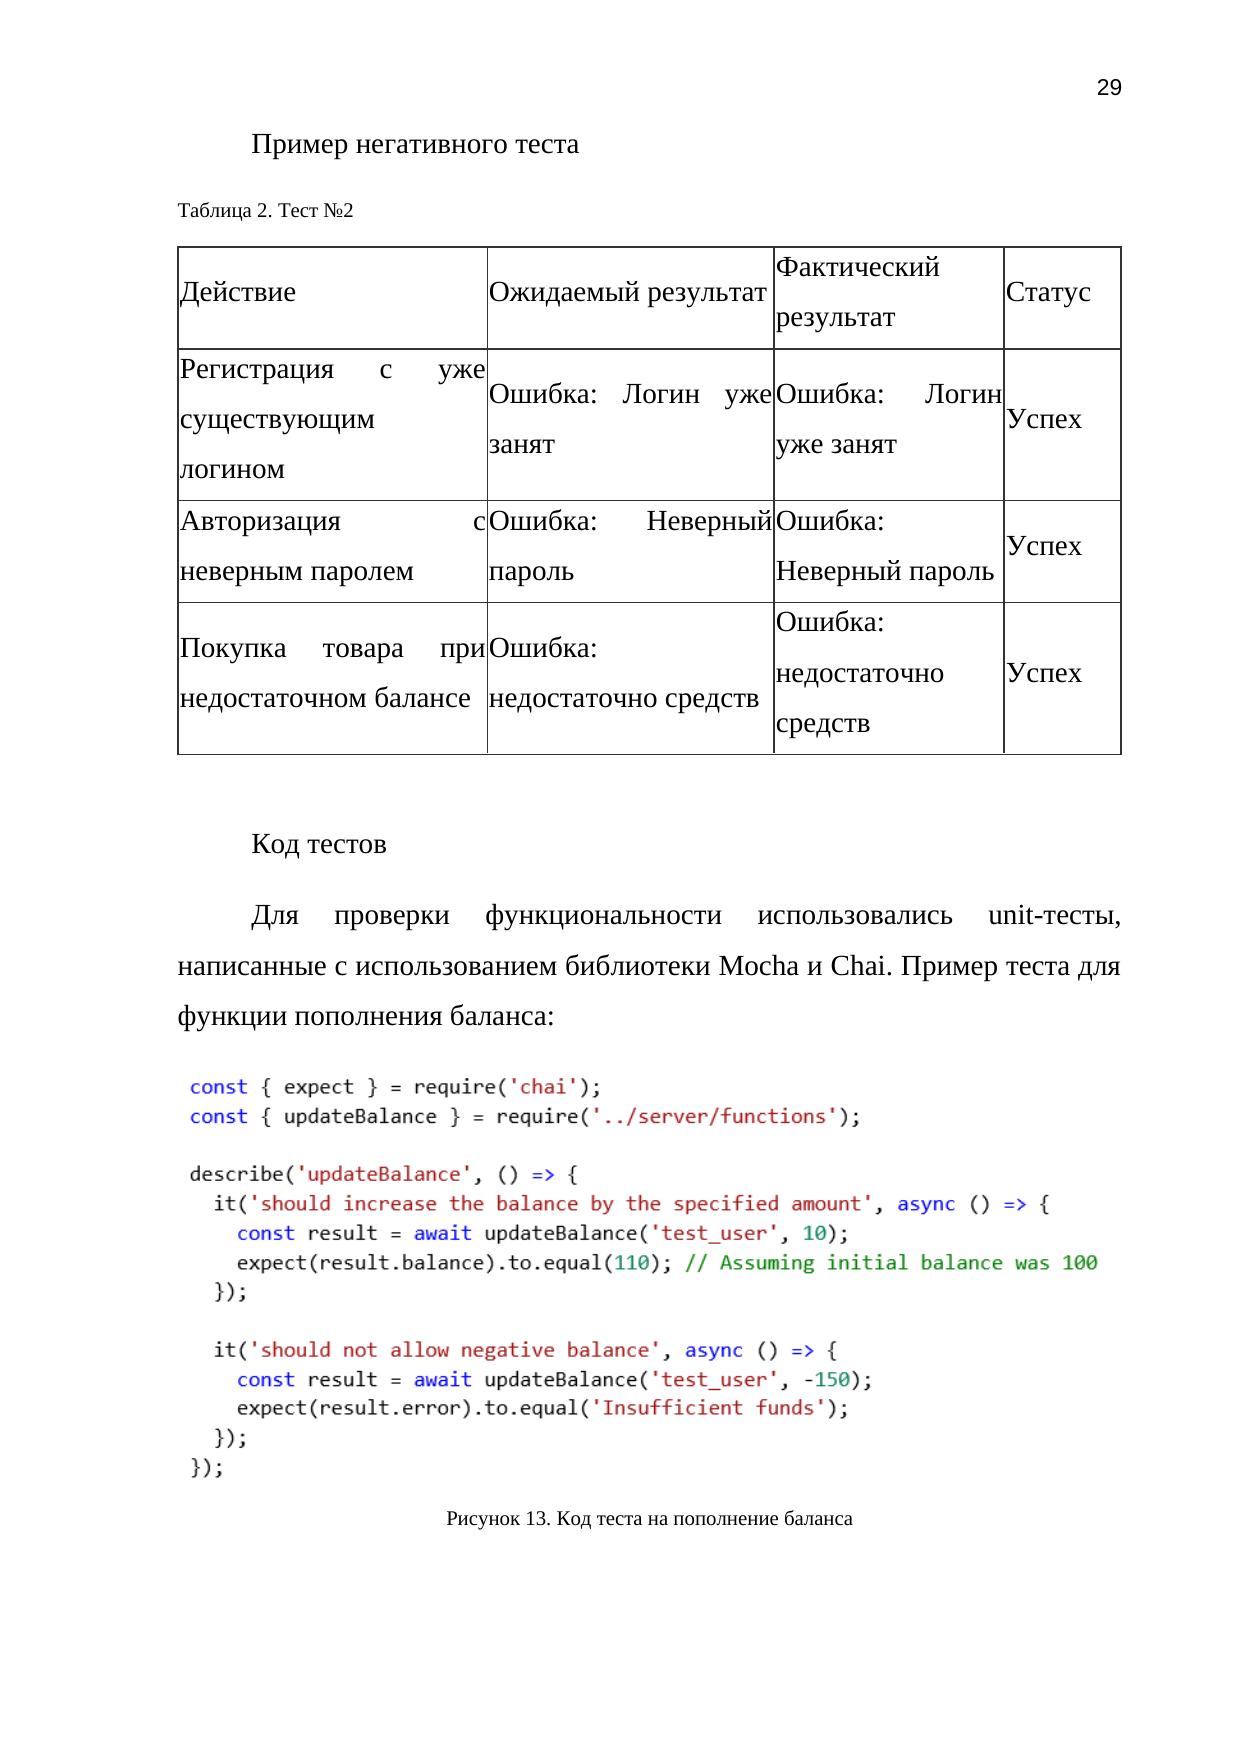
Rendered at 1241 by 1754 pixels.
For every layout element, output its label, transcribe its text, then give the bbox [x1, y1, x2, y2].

table_cell Авторизация с неверным паролем [179, 501, 487, 601]
table_header Фактический результат [775, 248, 1003, 348]
table_header Действие [179, 248, 487, 348]
table_cell Ошибка: Неверный пароль [775, 501, 1003, 601]
table_cell Успех [1005, 501, 1120, 601]
table_header Статус [1005, 248, 1120, 348]
text Для проверки функциональности использовались unit-тесты, написанные с использованием библиотеки Mocha и Chai. Пример теста для функции пополнения баланса: [177, 897, 1122, 1031]
table_cell Ошибка: Логин уже занят [488, 350, 773, 500]
table_cell Успех [1005, 350, 1120, 500]
table_header Ожидаемый результат [488, 248, 773, 348]
picture [182, 1069, 1117, 1493]
table_cell Ошибка: Логин уже занят [775, 350, 1003, 500]
table_cell Ошибка: недостаточно средств [775, 603, 1003, 753]
text Пример негативного теста [177, 127, 1122, 160]
table_cell Ошибка: недостаточно средств [488, 603, 773, 753]
text Рисунок 13. Код теста на пополнение баланса [177, 1505, 1122, 1529]
table_cell Регистрация с уже существующим логином [179, 350, 487, 500]
text Таблица 2. Тест №2 [177, 198, 1122, 222]
table_cell Покупка товара при недостаточном балансе [179, 603, 487, 753]
table_cell Ошибка: Неверный пароль [488, 501, 773, 601]
text Код тестов [177, 826, 1122, 860]
table_cell Успех [1005, 603, 1120, 753]
